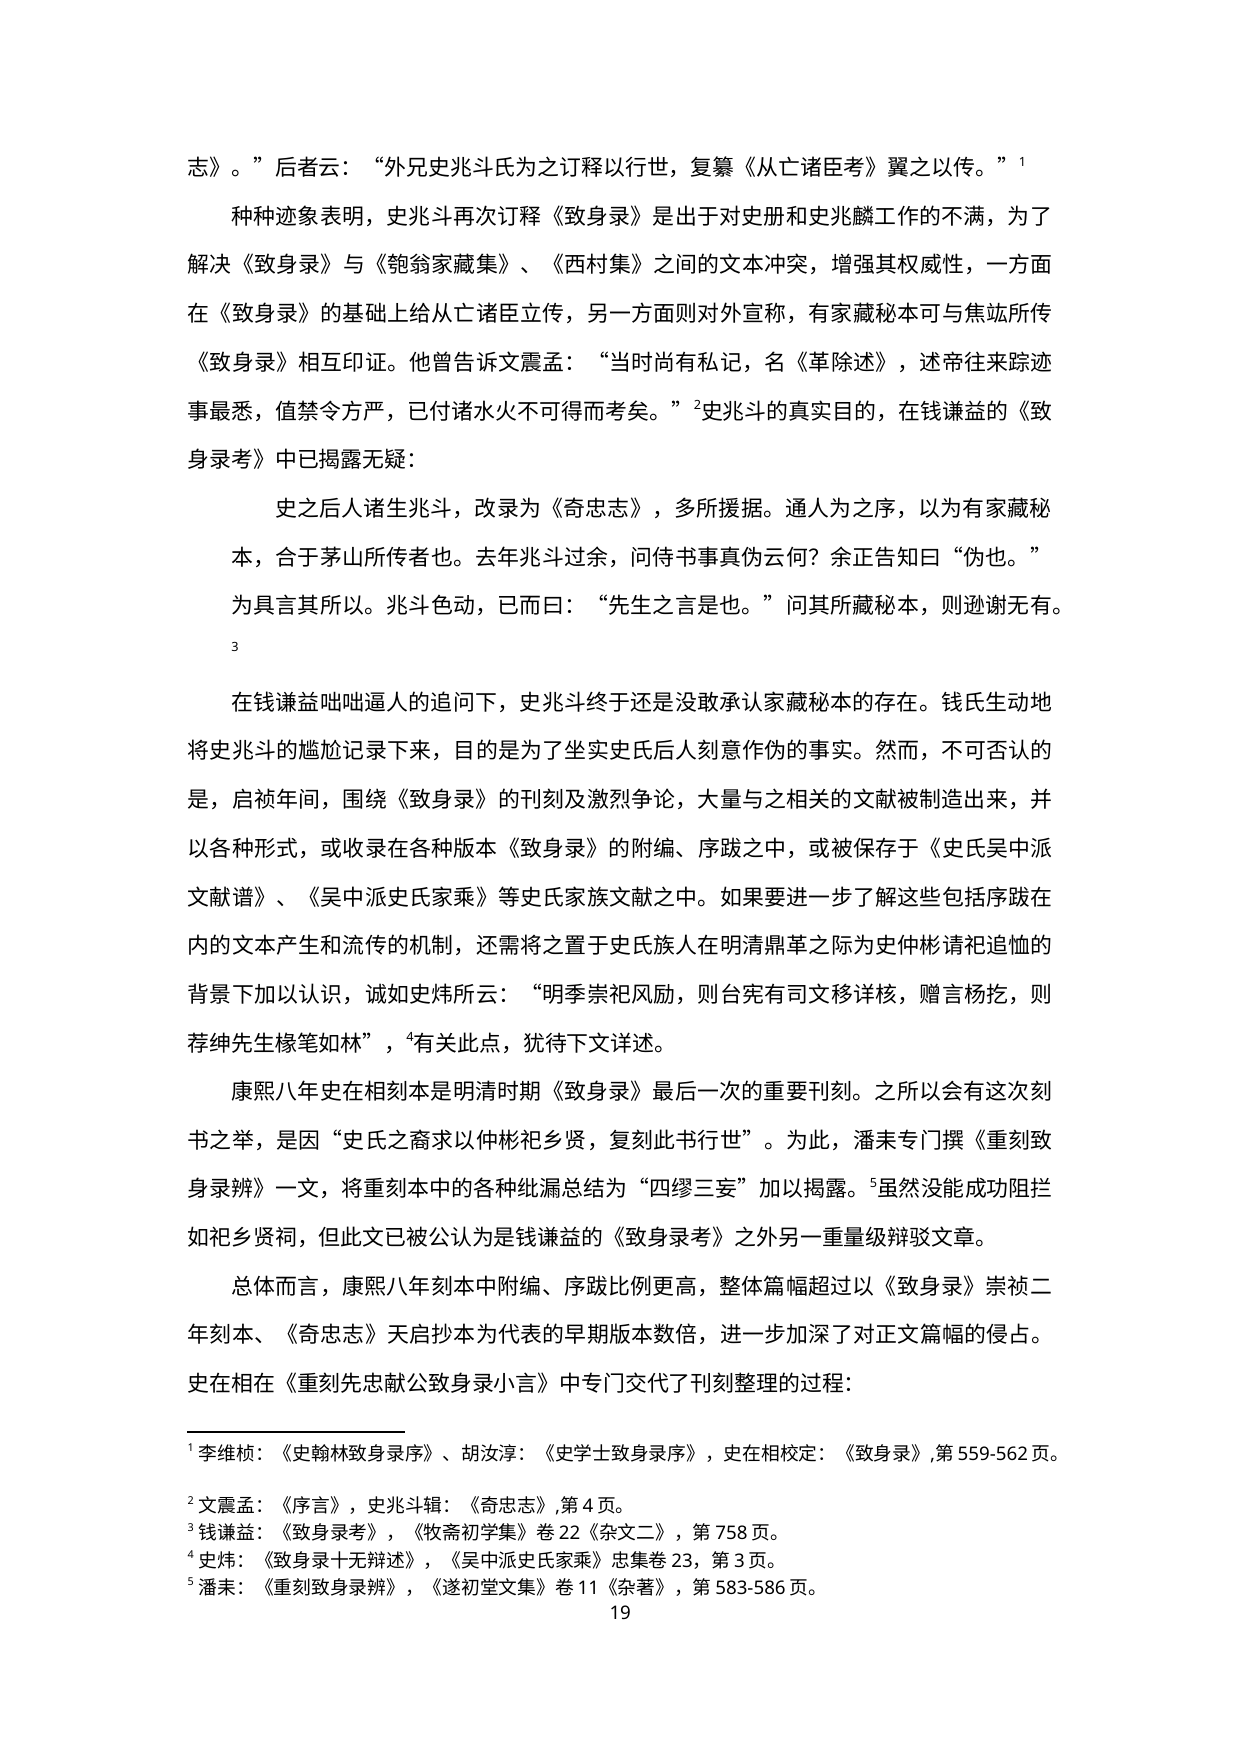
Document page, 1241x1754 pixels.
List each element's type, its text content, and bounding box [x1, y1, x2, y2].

list 在钱谦益咄咄逼人的追问下，史兆斗终于还是没敢承认家藏秘本的存在。钱氏生动地将史兆斗的尴尬记录下来，目的是为了坐实史氏后人刻意作伪的事实。然而，不可否认的是，启祯年间，围绕《致身录》的刊刻及激烈争论，大量与之相关的文献被制造出来，并以各种形式，或收录在各种版本《致身录》的附编、序跋之中，或被保存于《史氏吴中派文献谱》、《吴中派史氏家乘》等史氏家族文献之中。如果要进一步了解这些包括序跋在内的文本产生和流传的机制，还需将之置于史氏族人在明清鼎革之际为史仲彬请祀追恤的背景下加以认识，诚如史炜所云：“明季崇祀风励，则台宪有司文移详核，赠言杨扢，则荐绅先生椽笔如林”，有关此点，犹待下文详述。 [187, 684, 1053, 1058]
list 康熙八年史在相刻本是明清时期《致身录》最后一次的重要刊刻。之所以会有这次刻书之举，是因“史氏之裔求以仲彬祀乡贤，复刻此书行世”。为此，潘耒专门撰《重刻致身录辨》一文，将重刻本中的各种纰漏总结为“四缪三妄”加以揭露。虽然没能成功阻拦如祀乡贤祠，但此文已被公认为是钱谦益的《致身录考》之外另一重量级辩驳文章。 [187, 1074, 1053, 1252]
list 种种迹象表明，史兆斗再次订释《致身录》是出于对史册和史兆麟工作的不满，为了解决《致身录》与《匏翁家藏集》、《西村集》之间的文本冲突，增强其权威性，一方面在《致身录》的基础上给从亡诸臣立传，另一方面则对外宣称，有家藏秘本可与焦竑所传《致身录》相互印证。他曾告诉文震孟：“当时尚有私记，名《革除述》，述帝往来踪迹事最悉，值禁令方严，已付诸水火不可得而考矣。”史兆斗的真实目的，在钱谦益的《致身录考》中已揭露无疑： [187, 198, 1053, 474]
list 总体而言，康熙八年刻本中附编、序跋比例更高，整体篇幅超过以《致身录》崇祯二年刻本、《奇忠志》天启抄本为代表的早期版本数倍，进一步加深了对正文篇幅的侵占。史在相在《重刻先忠献公致身录小言》中专门交代了刊刻整理的过程： [187, 1268, 1053, 1398]
list 由于沈德符、钱谦益等人的持续质疑，史氏族人也在不断修订《致身录》的内容，“《致身录》始出，士大夫竞为梓，公九世孙兆斗、册为重加订释，精刻以行之”，史册病逝于崇祯十二年（1639），一直活到顺治十六年（1659）的史兆斗成为出力最多者。这在李维桢和胡汝淳为《致身录》所撰序文中可见一斑，前者曰：“先是云间、松陵俱有刻本。文学兆斗复为订释而行之，附以《从亡诸臣考》，得未曾有，更名曰《奇忠志》。”后者云：“外兄史兆斗氏为之订释以行世，复纂《从亡诸臣考》翼之以传。” [187, 150, 1053, 182]
list 史之后人诸生兆斗，改录为《奇忠志》，多所援据。通人为之序，以为有家藏秘本，合于茅山所传者也。去年兆斗过余，问侍书事真伪云何？余正告知曰“伪也。”为具言其所以。兆斗色动，已而曰：“先生之言是也。”问其所藏秘本，则逊谢无有。 [231, 490, 1053, 669]
